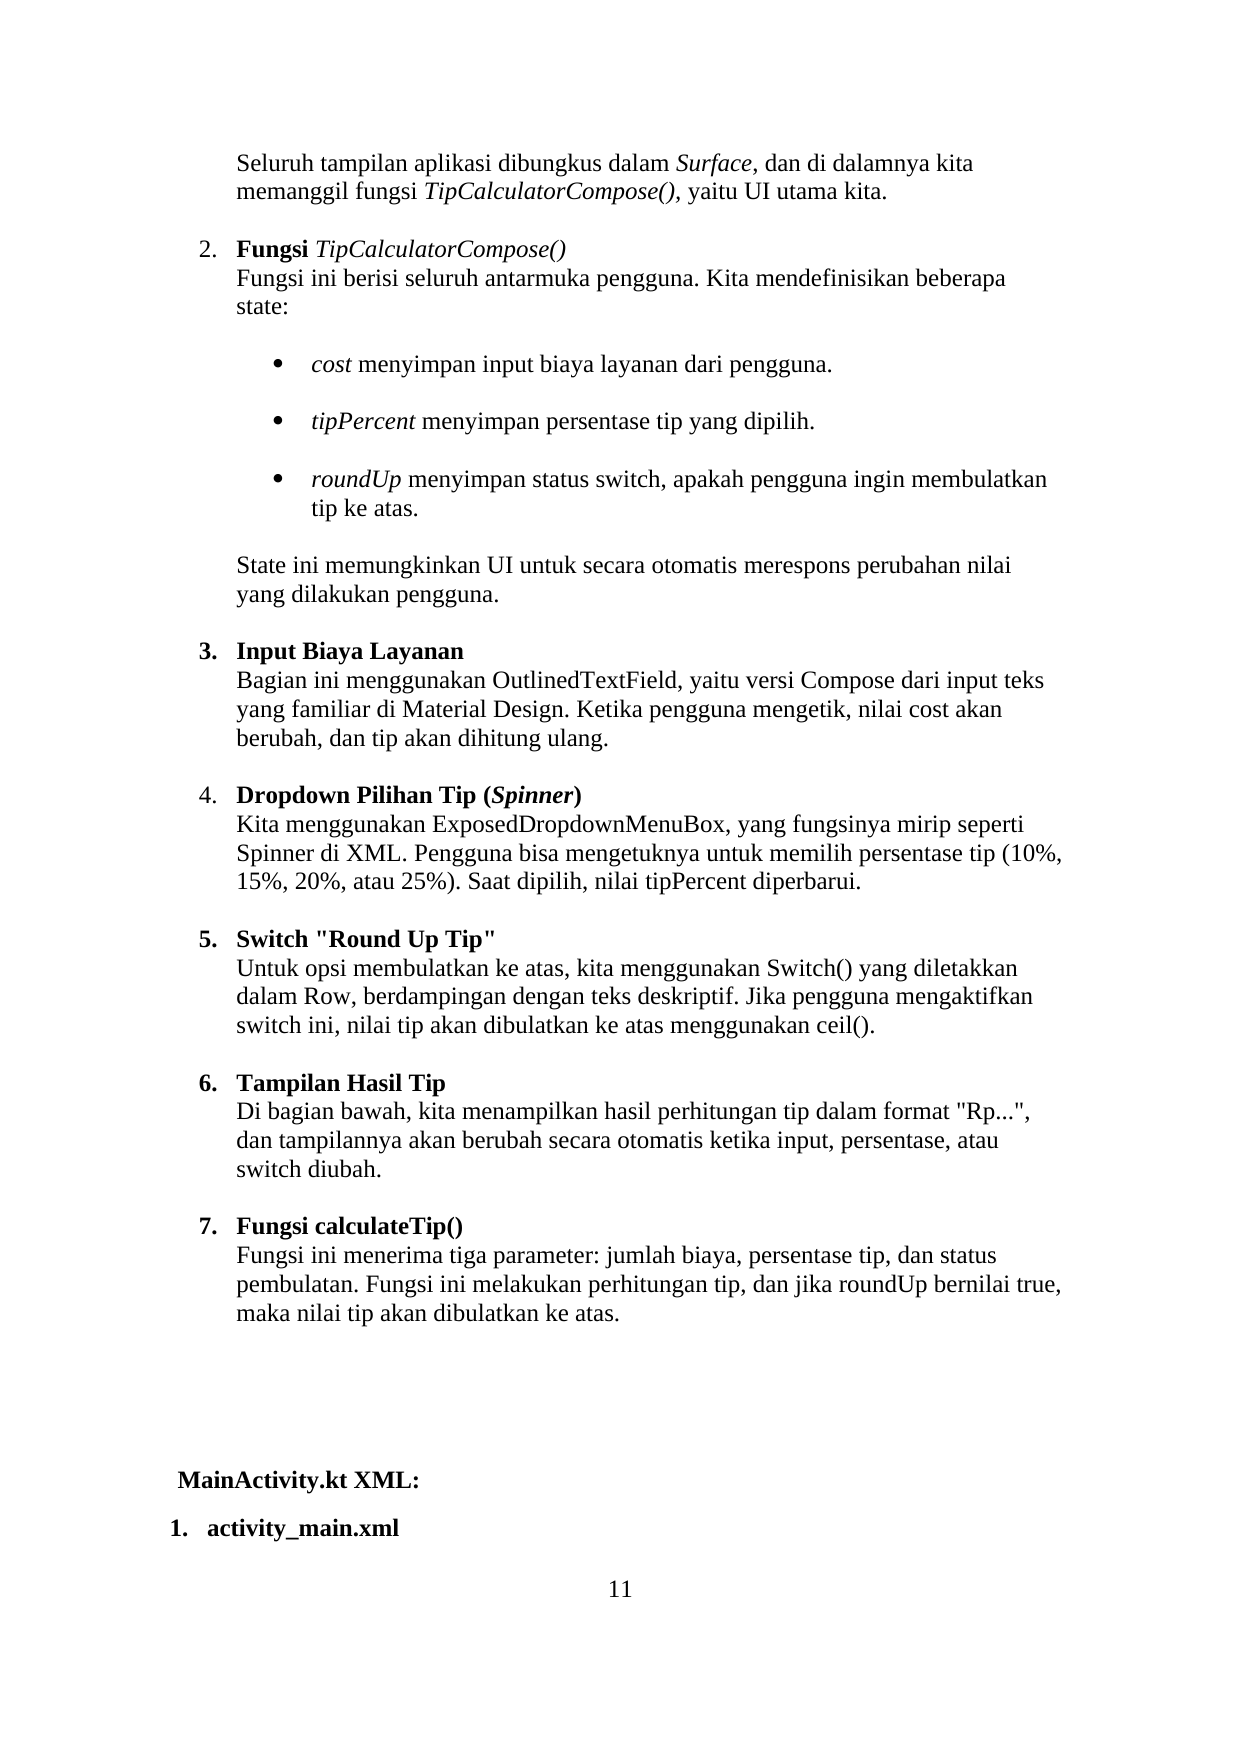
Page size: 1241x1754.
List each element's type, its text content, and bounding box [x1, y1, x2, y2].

list Fungsi calculateTip() [199, 1211, 1063, 1240]
list Kita menggunakan ExposedDropdownMenuBox, yang fungsinya mirip seperti Spinner di XML. Pengguna bisa mengetuknya untuk memilih persentase tip (10%, 15%, 20%, atau 25%). Saat dipilih, nilai tipPercent diperbarui. [236, 809, 1063, 895]
list Tampilan Hasil Tip [199, 1068, 1063, 1096]
list Fungsi ini menerima tiga parameter: jumlah biaya, persentase tip, dan status pembulatan. Fungsi ini melakukan perhitungan tip, dan jika roundUp bernilai true, maka nilai tip akan dibulatkan ke atas. [236, 1240, 1063, 1326]
list Di bagian bawah, kita menampilkan hasil perhitungan tip dalam format "Rp...", dan tampilannya akan berubah secara otomatis ketika input, persentase, atau switch diubah. [236, 1096, 1063, 1183]
list Switch "Round Up Tip" [199, 924, 1063, 953]
list Dropdown Pilihan Tip (Spinner) [199, 780, 1063, 809]
list roundUp menyimpan status switch, apakah pengguna ingin membulatkan tip ke atas. [274, 464, 1063, 521]
list Seluruh tampilan aplikasi dibungkus dalam Surface, dan di dalamnya kita memanggil fungsi TipCalculatorCompose(), yaitu UI utama kita. [236, 148, 1063, 205]
list cost menyimpan input biaya layanan dari pengguna. [274, 349, 1063, 378]
list tipPercent menyimpan persentase tip yang dipilih. [274, 406, 1063, 435]
list Fungsi ini berisi seluruh antarmuka pengguna. Kita mendefinisikan beberapa state: [236, 263, 1063, 320]
list Input Biaya Layanan [199, 636, 1063, 665]
list Untuk opsi membulatkan ke atas, kita menggunakan Switch() yang diletakkan dalam Row, berdampingan dengan teks deskriptif. Jika pengguna mengaktifkan switch ini, nilai tip akan dibulatkan ke atas menggunakan ceil(). [236, 953, 1063, 1039]
text MainActivity.kt XML: [177, 1465, 1063, 1494]
list State ini memungkinkan UI untuk secara otomatis merespons perubahan nilai yang dilakukan pengguna. [236, 550, 1063, 608]
list Fungsi TipCalculatorCompose() [199, 234, 1063, 263]
list Bagian ini menggunakan OutlinedTextField, yaitu versi Compose dari input teks yang familiar di Material Design. Ketika pengguna mengetik, nilai cost akan berubah, dan tip akan dihitung ulang. [236, 665, 1063, 751]
list activity_main.xml [169, 1513, 1063, 1541]
